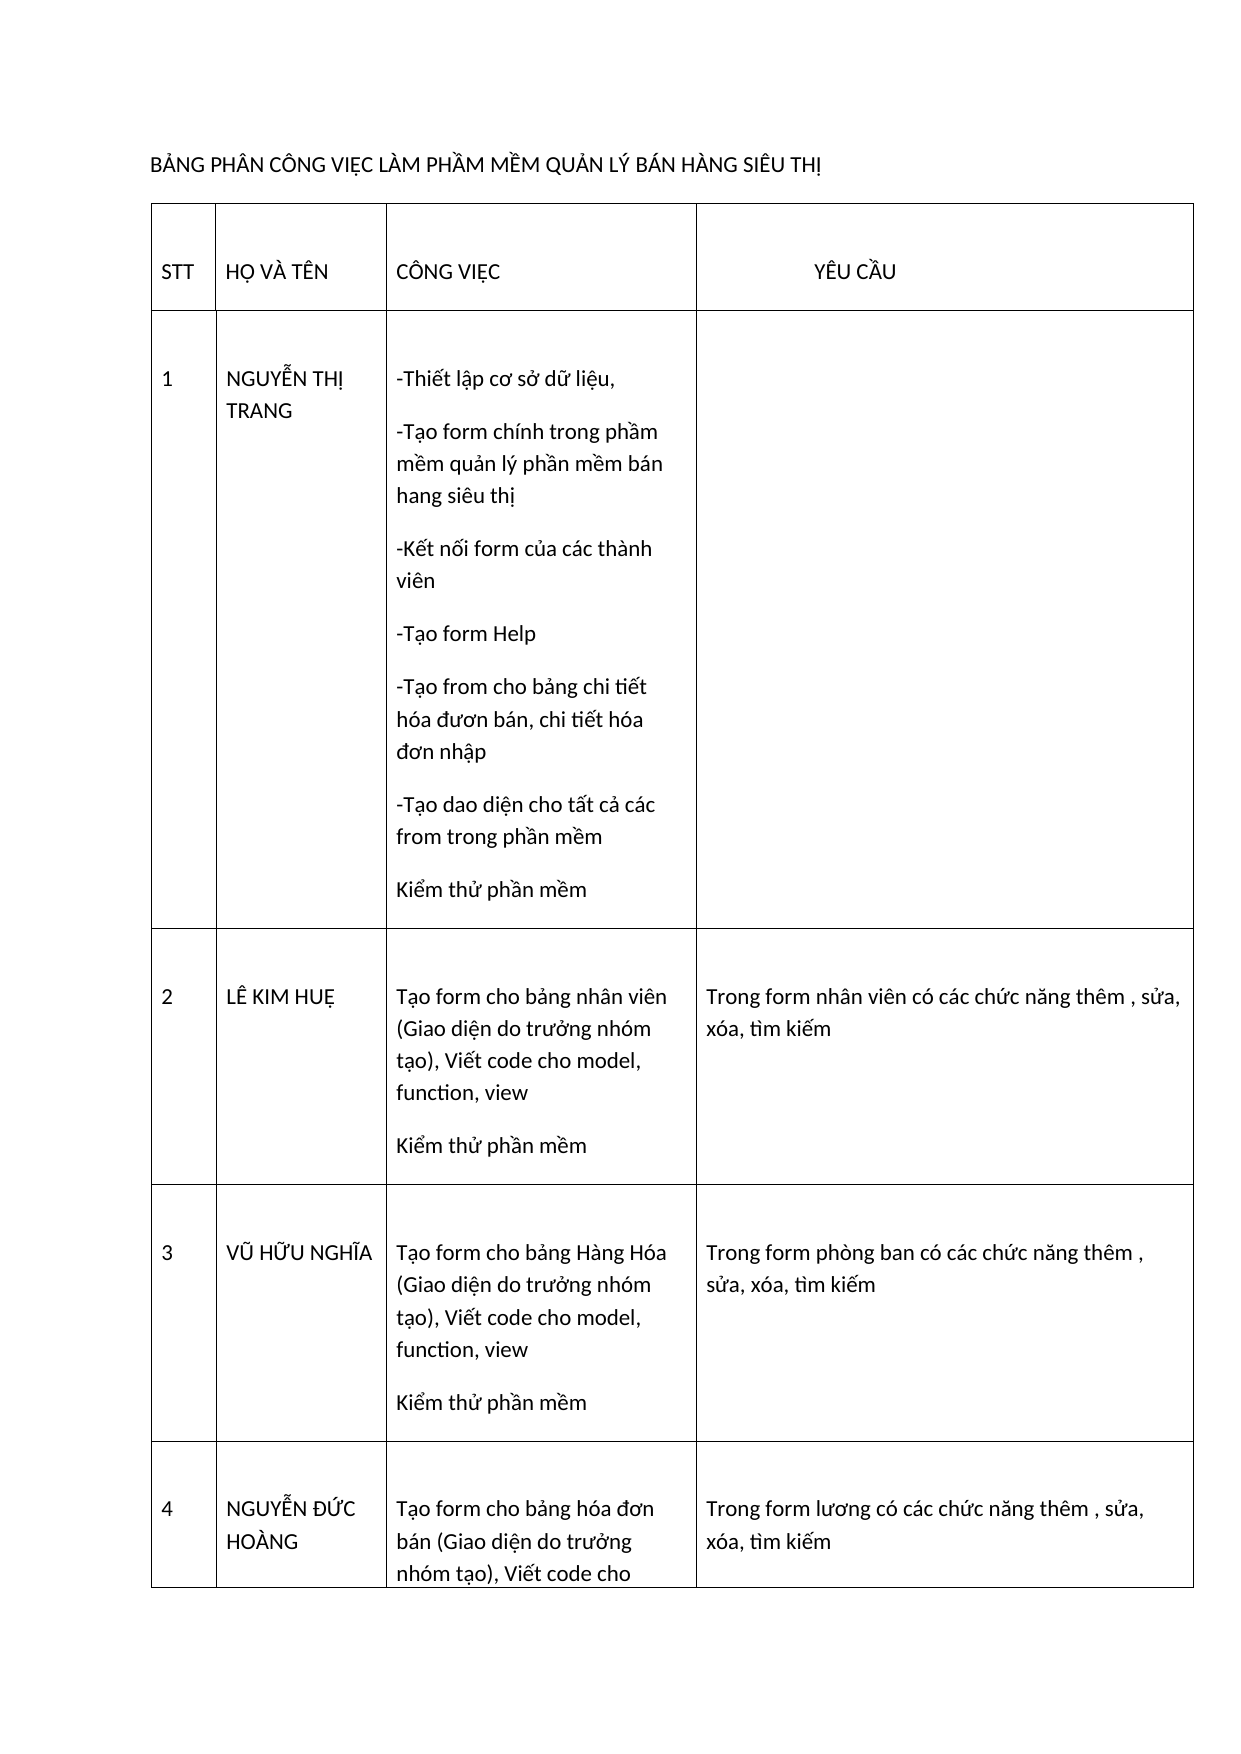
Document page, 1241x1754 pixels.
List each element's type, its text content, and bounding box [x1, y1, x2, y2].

table_cell Tạo form cho bảng Hàng Hóa (Giao diện do trưởng nhóm tạo), Viết code cho model, function, view Kiểm thử phần mềm [387, 1185, 696, 1441]
table_cell Tạo form cho bảng nhân viên (Giao diện do trưởng nhóm tạo), Viết code cho model, function, view Kiểm thử phần mềm [387, 929, 696, 1184]
table_cell 3 [152, 1185, 216, 1441]
table_cell 1 [152, 311, 216, 928]
table_cell Trong form nhân viên có các chức năng thêm , sửa, xóa, tìm kiếm [697, 929, 1193, 1184]
table_header YÊU CẦU [697, 204, 1193, 310]
table_cell NGUYỄN ĐỨC HOÀNG [217, 1442, 386, 1587]
text BẢNG PHÂN CÔNG VIỆC LÀM PHẦM MỀM QUẢN LÝ BÁN HÀNG SIÊU THỊ [150, 150, 1090, 178]
table_cell LÊ KIM HUỆ [217, 929, 386, 1184]
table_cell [387, 1442, 696, 1587]
table_cell Trong form phòng ban có các chức năng thêm , sửa, xóa, tìm kiếm [697, 1185, 1193, 1441]
table_cell [697, 311, 1193, 928]
table_header STT [152, 204, 215, 310]
table_header CÔNG VIỆC [387, 204, 696, 310]
table_cell 4 [152, 1442, 216, 1587]
table_cell VŨ HỮU NGHĨA [217, 1185, 386, 1441]
table_cell -Thiết lập cơ sở dữ liệu, -Tạo form chính trong phầm mềm quản lý phần mềm bán hang siêu thị -Kết nối form của các thành viên -Tạo form Help -Tạo from cho bảng chi tiết hóa đươn bán, chi tiết hóa đơn nhập -Tạo dao diện cho tất cả các from trong phần mềm Kiểm thử phần mềm [387, 311, 696, 928]
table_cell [697, 1442, 1193, 1587]
table_cell 2 [152, 929, 216, 1184]
table_cell NGUYỄN THỊ TRANG [217, 311, 386, 928]
table_header HỌ VÀ TÊN [216, 204, 386, 310]
